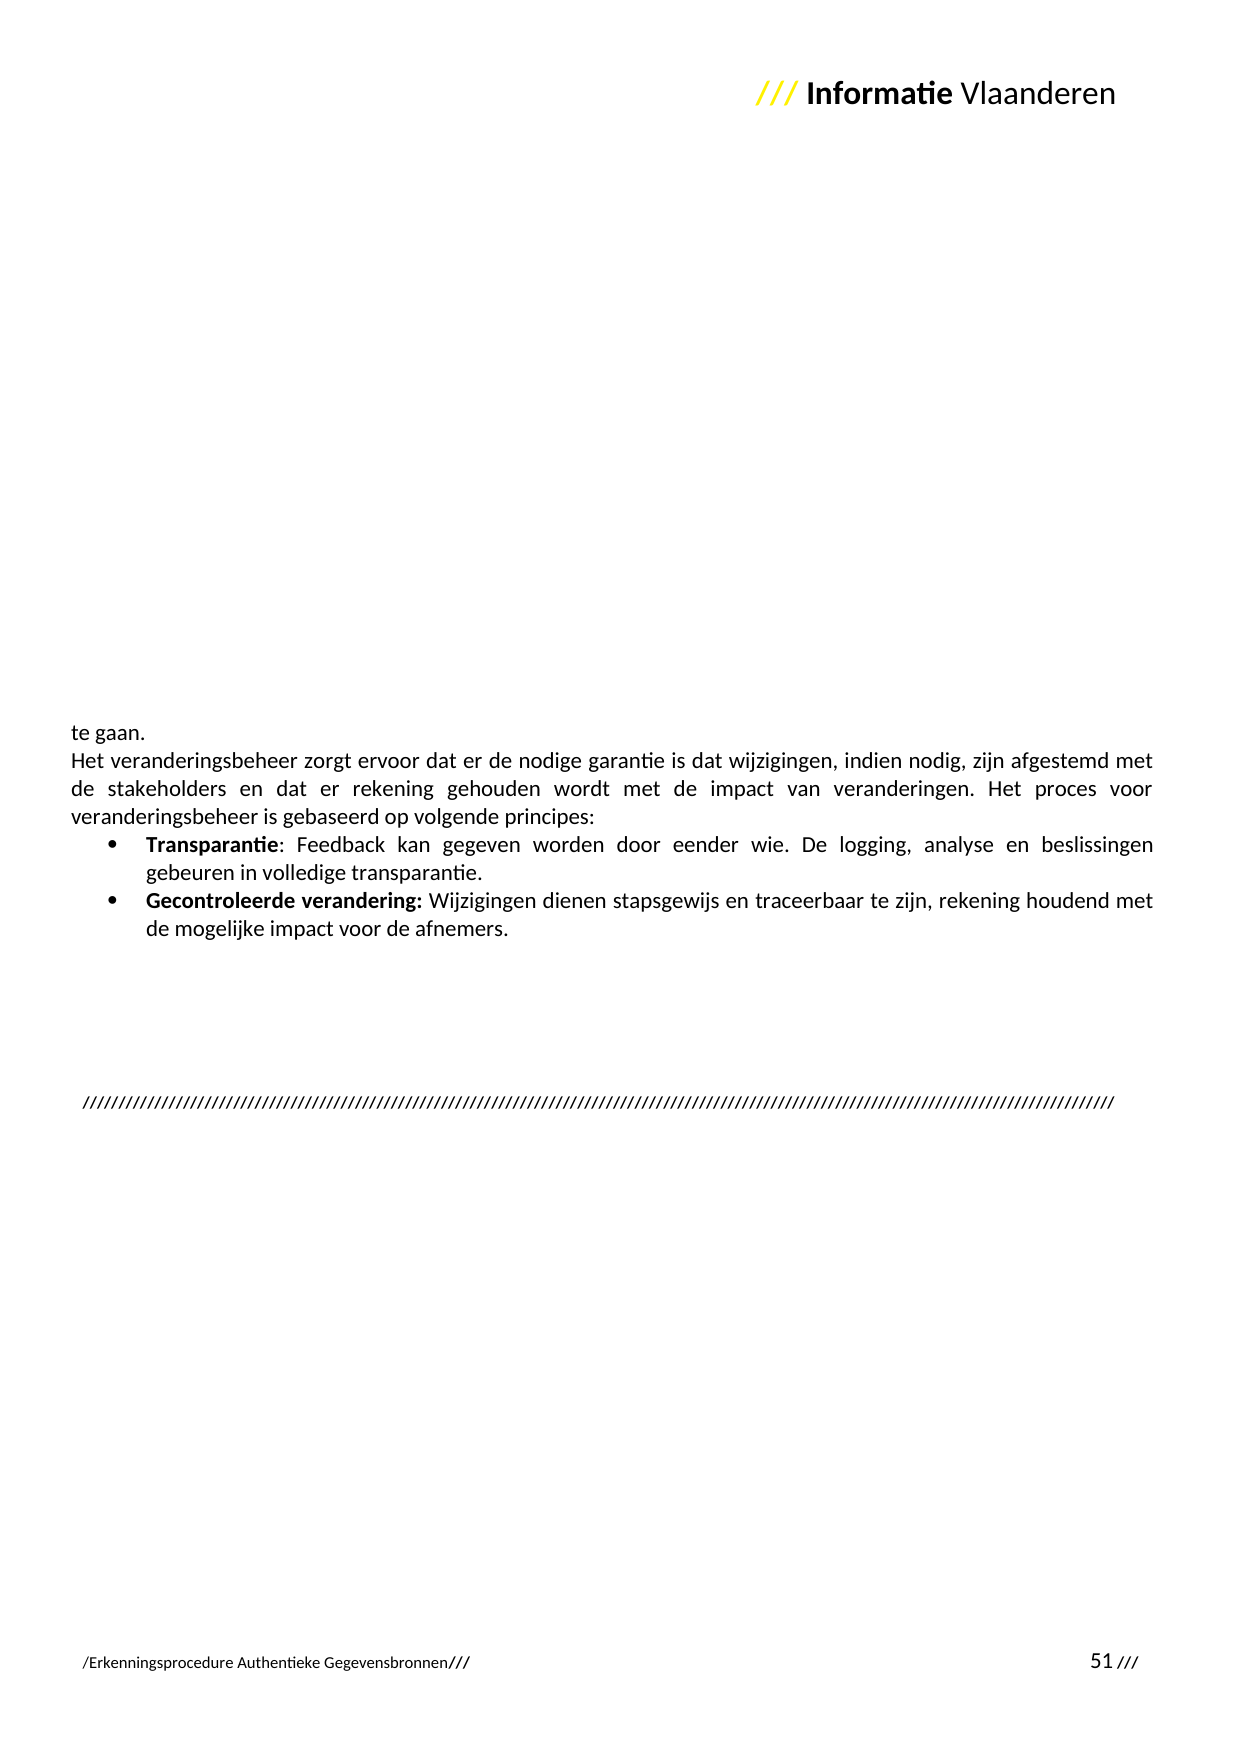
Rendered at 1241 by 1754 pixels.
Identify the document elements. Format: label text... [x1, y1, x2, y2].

list Transparantie: Feedback kan gegeven worden door eender wie. De logging, analyse en beslissingen gebeuren in volledige transparantie. [108, 830, 1155, 886]
text Het veranderingsbeheer zorgt ervoor dat er de nodige garantie is dat wijzigingen, indien nodig, zijn afgestemd met de stakeholders en dat er rekening gehouden wordt met de impact van veranderingen. Het proces voor veranderingsbeheer is gebaseerd op volgende principes: [71, 746, 1155, 830]
list Gecontroleerde verandering: Wijzigingen dienen stapsgewijs en traceerbaar te zijn, rekening houdend met de mogelijke impact voor de afnemers. [108, 886, 1155, 942]
